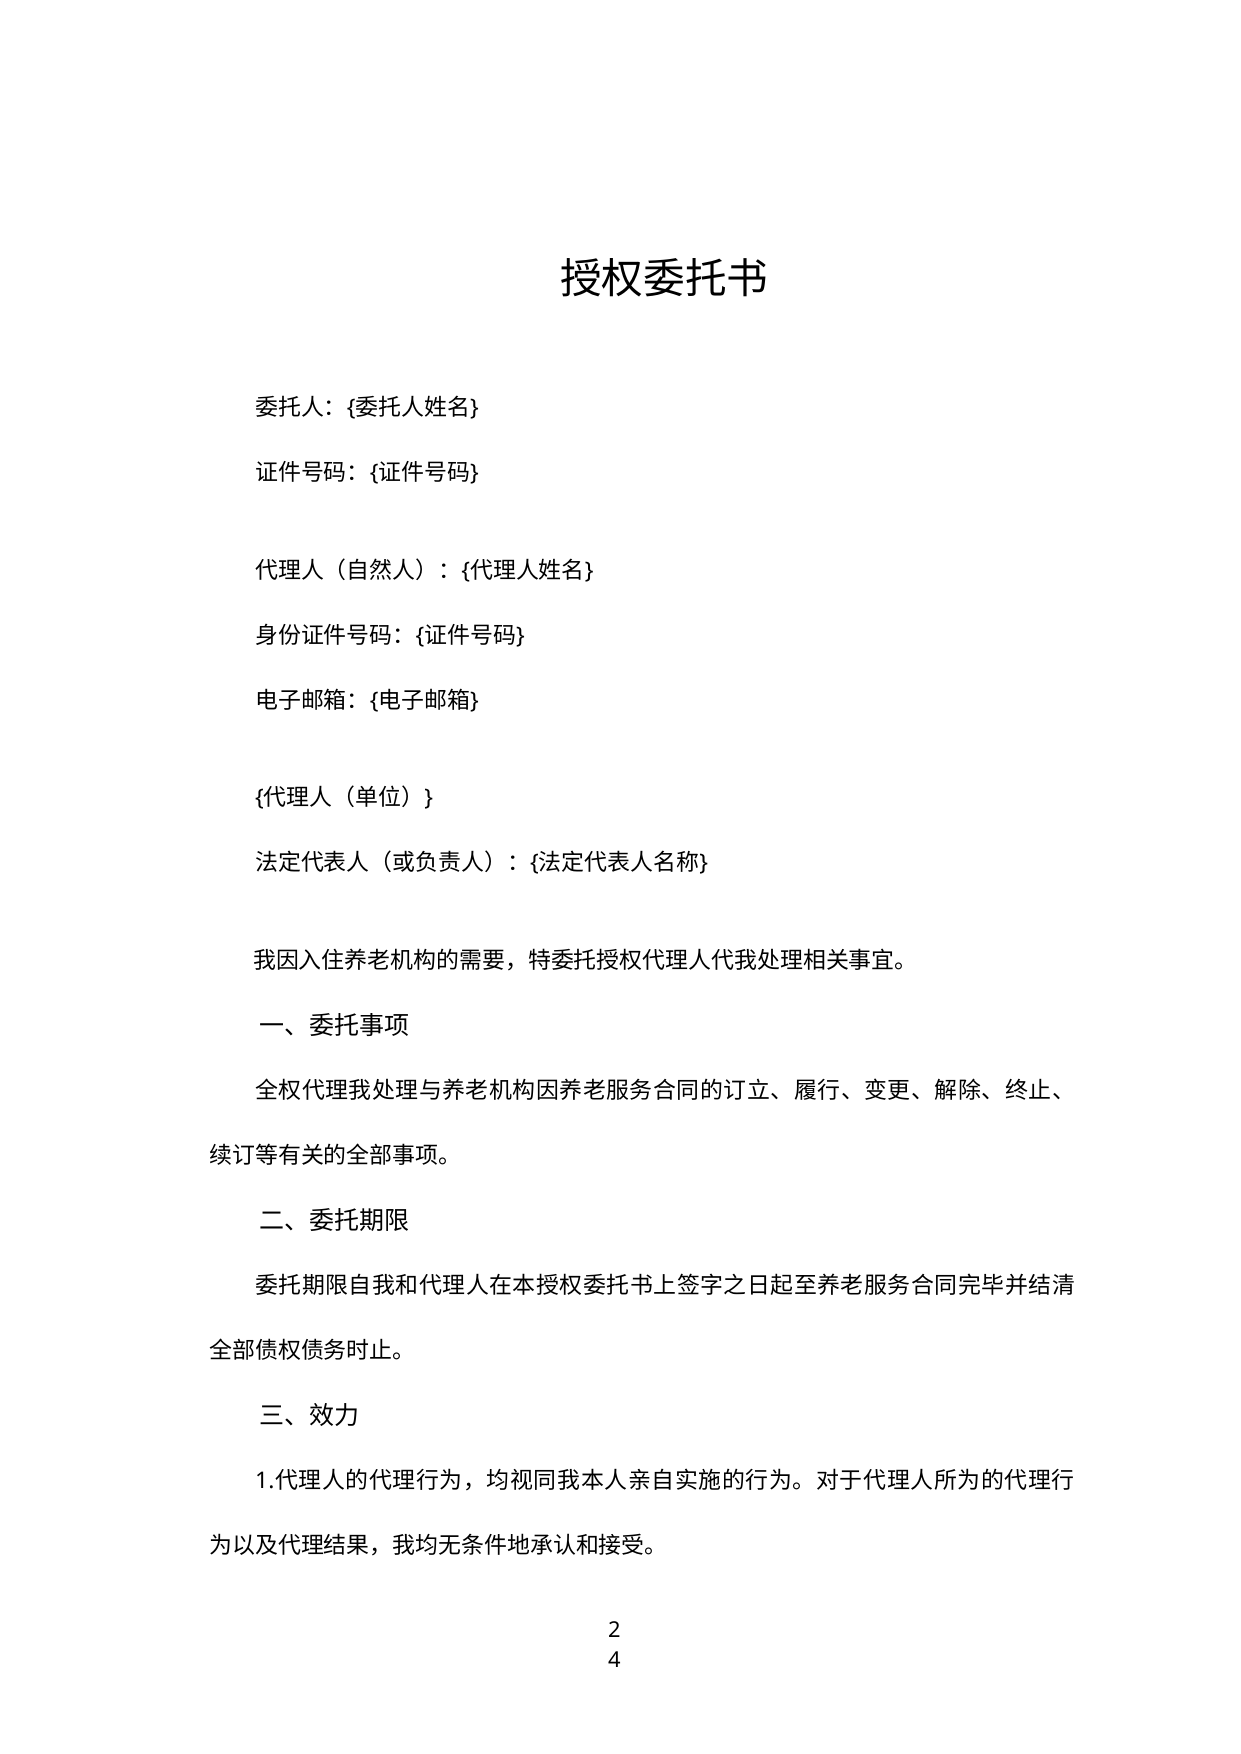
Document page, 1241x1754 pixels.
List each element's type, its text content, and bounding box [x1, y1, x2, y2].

text {代理人（单位）} [209, 763, 1075, 828]
text 法定代表人（或负责人）：{法定代表人名称} [209, 828, 1075, 893]
text 全权代理我处理与养老机构因养老服务合同的订立、履行、变更、解除、终止、续订等有关的全部事项。 [209, 1056, 1075, 1186]
text 委托期限自我和代理人在本授权委托书上签字之日起至养老服务合同完毕并结清全部债权债务时止。 [209, 1251, 1075, 1381]
text 电子邮箱：{电子邮箱} [209, 666, 1075, 731]
text 证件号码：{证件号码} [209, 438, 1075, 503]
text 1.代理人的代理行为，均视同我本人亲自实施的行为。对于代理人所为的代理行为以及代理结果，我均无条件地承认和接受。 [209, 1446, 1075, 1576]
text 授权委托书 [209, 243, 1075, 308]
text 二、委托期限 [209, 1186, 1075, 1251]
text 代理人（自然人）：{代理人姓名} [209, 536, 1075, 601]
text 我因入住养老机构的需要，特委托授权代理人代我处理相关事宜。 [209, 926, 1075, 991]
text 身份证件号码：{证件号码} [209, 601, 1075, 666]
text 委托人：{委托人姓名} [209, 373, 1075, 438]
text 三、效力 [209, 1381, 1075, 1446]
text 一、委托事项 [209, 991, 1075, 1056]
